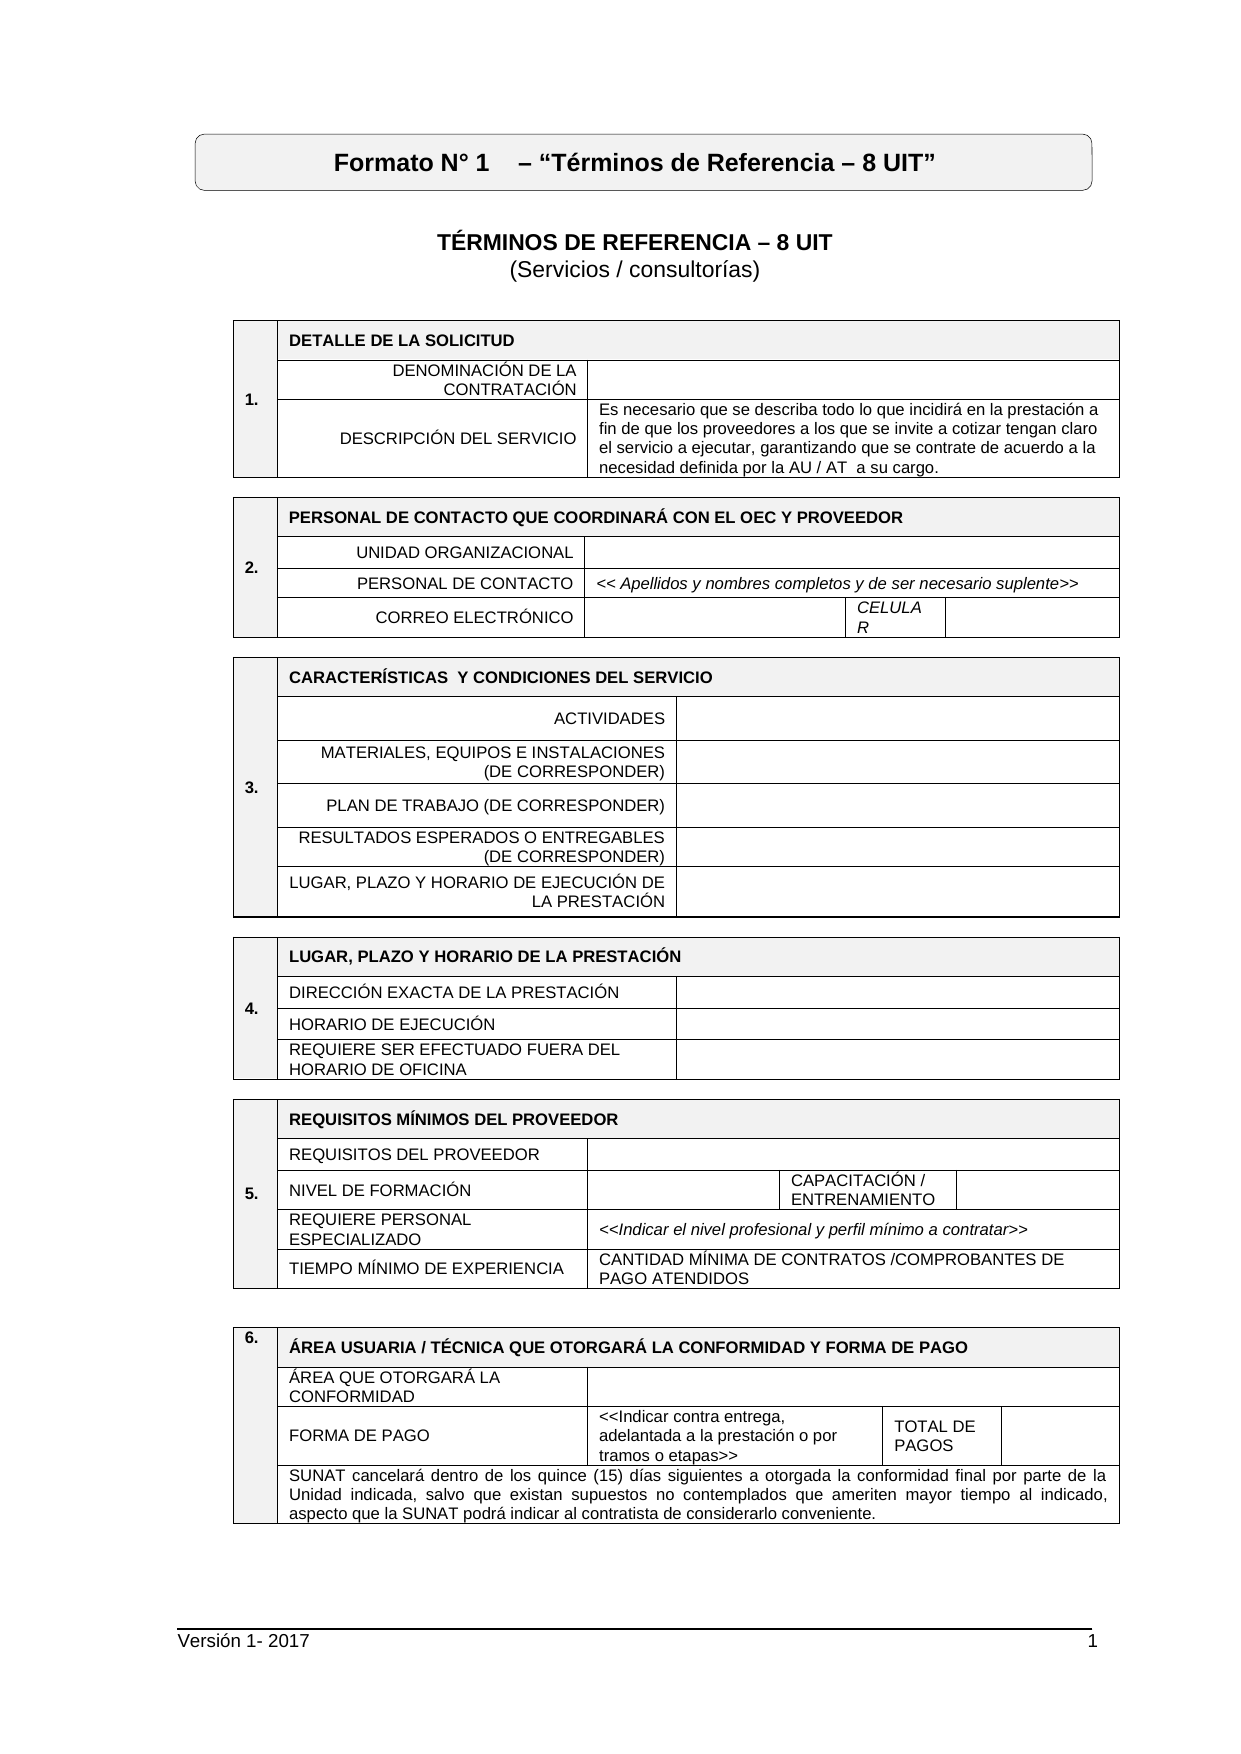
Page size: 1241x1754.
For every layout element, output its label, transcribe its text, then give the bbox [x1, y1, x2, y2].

table_cell [946, 598, 1119, 637]
table_header 6. [234, 1328, 277, 1523]
table_cell DESCRIPCIÓN DEL SERVICIO [278, 400, 587, 477]
table_cell REQUIERE SER EFECTUADO FUERA DEL HORARIO DE OFICINA [278, 1040, 676, 1078]
table_cell CAPACITACIÓN / ENTRENAMIENTO [780, 1171, 956, 1209]
table_cell [588, 1171, 779, 1209]
table_cell ACTIVIDADES [278, 697, 676, 740]
table_cell UNIDAD ORGANIZACIONAL [278, 537, 584, 568]
table_header ÁREA USUARIA / TÉCNICA QUE OTORGARÁ LA CONFORMIDAD Y FORMA DE PAGO [278, 1328, 1119, 1367]
table_cell [1002, 1407, 1119, 1464]
table_header REQUISITOS MÍNIMOS DEL PROVEEDOR [278, 1100, 1119, 1138]
table_cell PERSONAL DE CONTACTO [278, 569, 584, 597]
subtitle – “Términos de Referencia – 8 UIT” [177, 148, 1092, 176]
table_cell FORMA DE PAGO [278, 1407, 587, 1464]
table_cell Es necesario que se describa todo lo que incidirá en la prestación a fin de que los proveedores a los que se invite a cotizar tengan claro el servicio a ejecutar, garantizando que se contrate de acuerdo a la necesidad definida por la AU / AT a su cargo. [588, 400, 1119, 477]
table_header 4. [234, 938, 277, 1078]
table_cell REQUIERE PERSONAL ESPECIALIZADO [278, 1210, 587, 1248]
table_header DETALLE DE LA SOLICITUD [278, 321, 1119, 359]
table_cell << Apellidos y nombres completos y de ser necesario suplente>> [585, 569, 1119, 597]
table_cell CORREO ELECTRÓNICO [278, 598, 584, 637]
table_header 5. [234, 1100, 277, 1288]
table_cell PLAN DE TRABAJO (DE CORRESPONDER) [278, 784, 676, 827]
table_cell REQUISITOS DEL PROVEEDOR [278, 1139, 587, 1170]
table_cell DIRECCIÓN EXACTA DE LA PRESTACIÓN [278, 977, 676, 1008]
table_cell DENOMINACIÓN DE LA CONTRATACIÓN [278, 361, 587, 399]
table_cell <<Indicar el nivel profesional y perfil mínimo a contratar>> [588, 1210, 1119, 1248]
table_cell CELULAR [846, 598, 945, 637]
table_cell [677, 784, 1119, 827]
table_cell [677, 697, 1119, 740]
table_header 3. [234, 658, 277, 916]
table_cell LUGAR, PLAZO Y HORARIO DE EJECUCIÓN DE LA PRESTACIÓN [278, 867, 676, 916]
table_cell RESULTADOS ESPERADOS O ENTREGABLES (DE CORRESPONDER) [278, 828, 676, 866]
table_cell [585, 598, 845, 637]
table_cell [957, 1171, 1119, 1209]
table_cell MATERIALES, EQUIPOS E INSTALACIONES (DE CORRESPONDER) [278, 741, 676, 783]
table_cell [677, 741, 1119, 783]
table_header LUGAR, PLAZO Y HORARIO DE LA PRESTACIÓN [278, 938, 1119, 976]
table_cell [588, 1368, 1119, 1406]
table_cell TIEMPO MÍNIMO DE EXPERIENCIA [278, 1250, 587, 1288]
table_cell SUNAT cancelará dentro de los quince (15) días siguientes a otorgada la conformidad final por parte de la Unidad indicada, salvo que existan supuestos no contemplados que ameriten mayor tiempo al indicado, aspecto que la SUNAT podrá indicar al contratista de considerarlo conveniente. [278, 1466, 1119, 1523]
table_header 2. [234, 498, 277, 637]
table_cell [677, 828, 1119, 866]
table_cell [677, 1040, 1119, 1078]
table_header PERSONAL DE CONTACTO QUE COORDINARÁ CON EL OEC Y PROVEEDOR [278, 498, 1119, 536]
table_cell [677, 867, 1119, 916]
table_header CARACTERÍSTICAS Y CONDICIONES DEL SERVICIO [278, 658, 1119, 696]
table_cell [588, 361, 1119, 399]
table_cell [677, 977, 1119, 1008]
table_cell TOTAL DE PAGOS [883, 1407, 1001, 1464]
table_cell [677, 1009, 1119, 1039]
text (Servicios / consultorías) [177, 256, 1092, 282]
text TÉRMINOS DE REFERENCIA – 8 UIT [177, 229, 1092, 256]
table_cell NIVEL DE FORMACIÓN [278, 1171, 587, 1209]
table_cell <<Indicar contra entrega, adelantada a la prestación o por tramos o etapas>> [588, 1407, 882, 1464]
table_header 1. [234, 321, 277, 477]
table_cell ÁREA QUE OTORGARÁ LA CONFORMIDAD [278, 1368, 587, 1406]
table_cell [588, 1139, 1119, 1170]
table_cell [585, 537, 1119, 568]
table_cell CANTIDAD MÍNIMA DE CONTRATOS /COMPROBANTES DE PAGO ATENDIDOS [588, 1250, 1119, 1288]
table_cell HORARIO DE EJECUCIÓN [278, 1009, 676, 1039]
